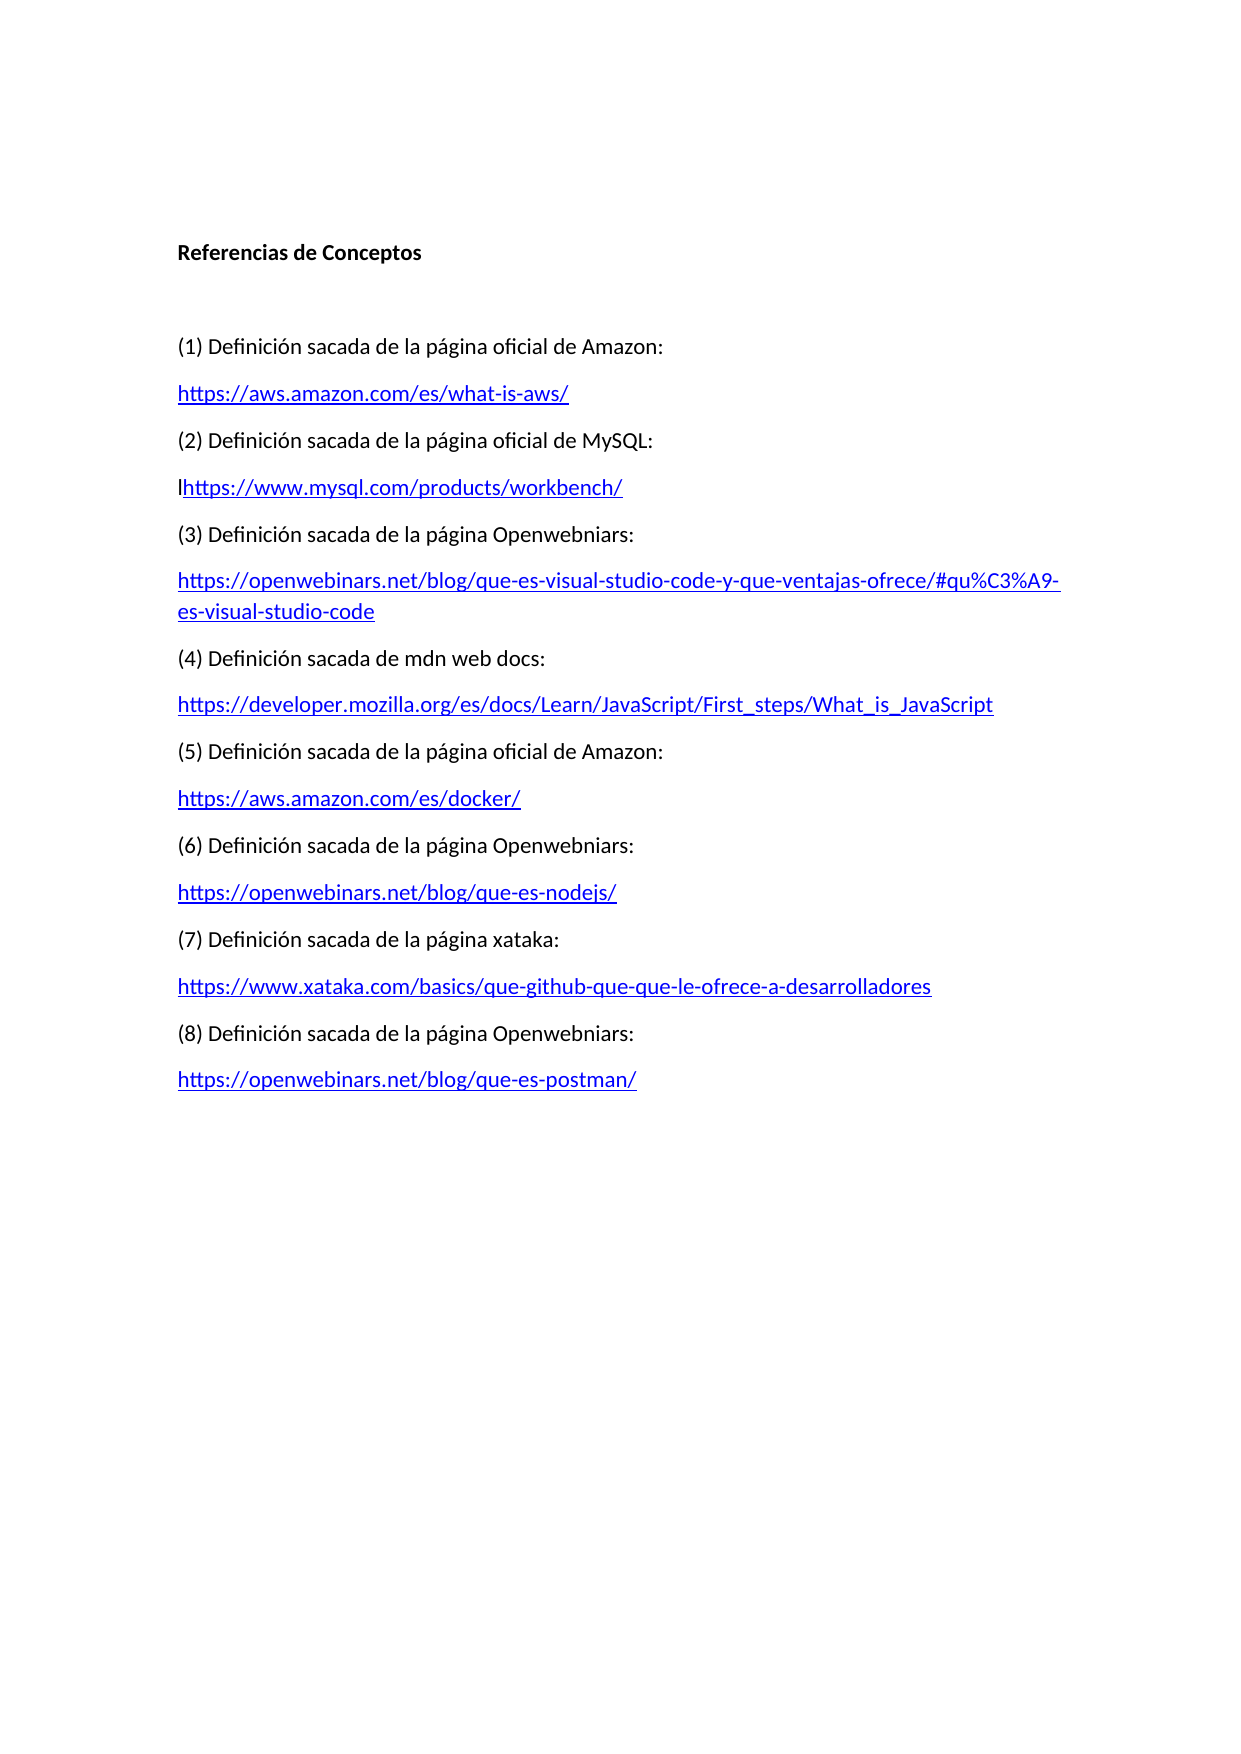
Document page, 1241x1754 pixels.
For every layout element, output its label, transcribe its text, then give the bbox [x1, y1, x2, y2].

text (8) Definición sacada de la página Openwebniars: [177, 1019, 1063, 1047]
text (3) Definición sacada de la página Openwebniars: [177, 520, 1063, 548]
text https://openwebinars.net/blog/que-es-postman/ [177, 1066, 1063, 1093]
text https://aws.amazon.com/es/what-is-aws/ [177, 379, 1063, 407]
text (4) Definición sacada de mdn web docs: [177, 644, 1063, 672]
text (5) Definición sacada de la página oficial de Amazon: [177, 737, 1063, 765]
text (2) Definición sacada de la página oficial de MySQL: [177, 426, 1063, 454]
text https://openwebinars.net/blog/que-es-nodejs/ [177, 878, 1063, 906]
text Referencias de Conceptos [177, 238, 1063, 266]
text https://openwebinars.net/blog/que-es-visual-studio-code-y-que-ventajas-ofrece/#qu%C3%A9-es-visual-studio-code [177, 567, 1063, 625]
text https://developer.mozilla.org/es/docs/Learn/JavaScript/First_steps/What_is_JavaScript [177, 691, 1063, 718]
text (7) Definición sacada de la página xataka: [177, 925, 1063, 953]
text (1) Definición sacada de la página oficial de Amazon: [177, 332, 1063, 360]
text lhttps://www.mysql.com/products/workbench/ [177, 473, 1063, 501]
text https://www.xataka.com/basics/que-github-que-que-le-ofrece-a-desarrolladores [177, 972, 1063, 1000]
text https://aws.amazon.com/es/docker/ [177, 784, 1063, 812]
text (6) Definición sacada de la página Openwebniars: [177, 831, 1063, 859]
